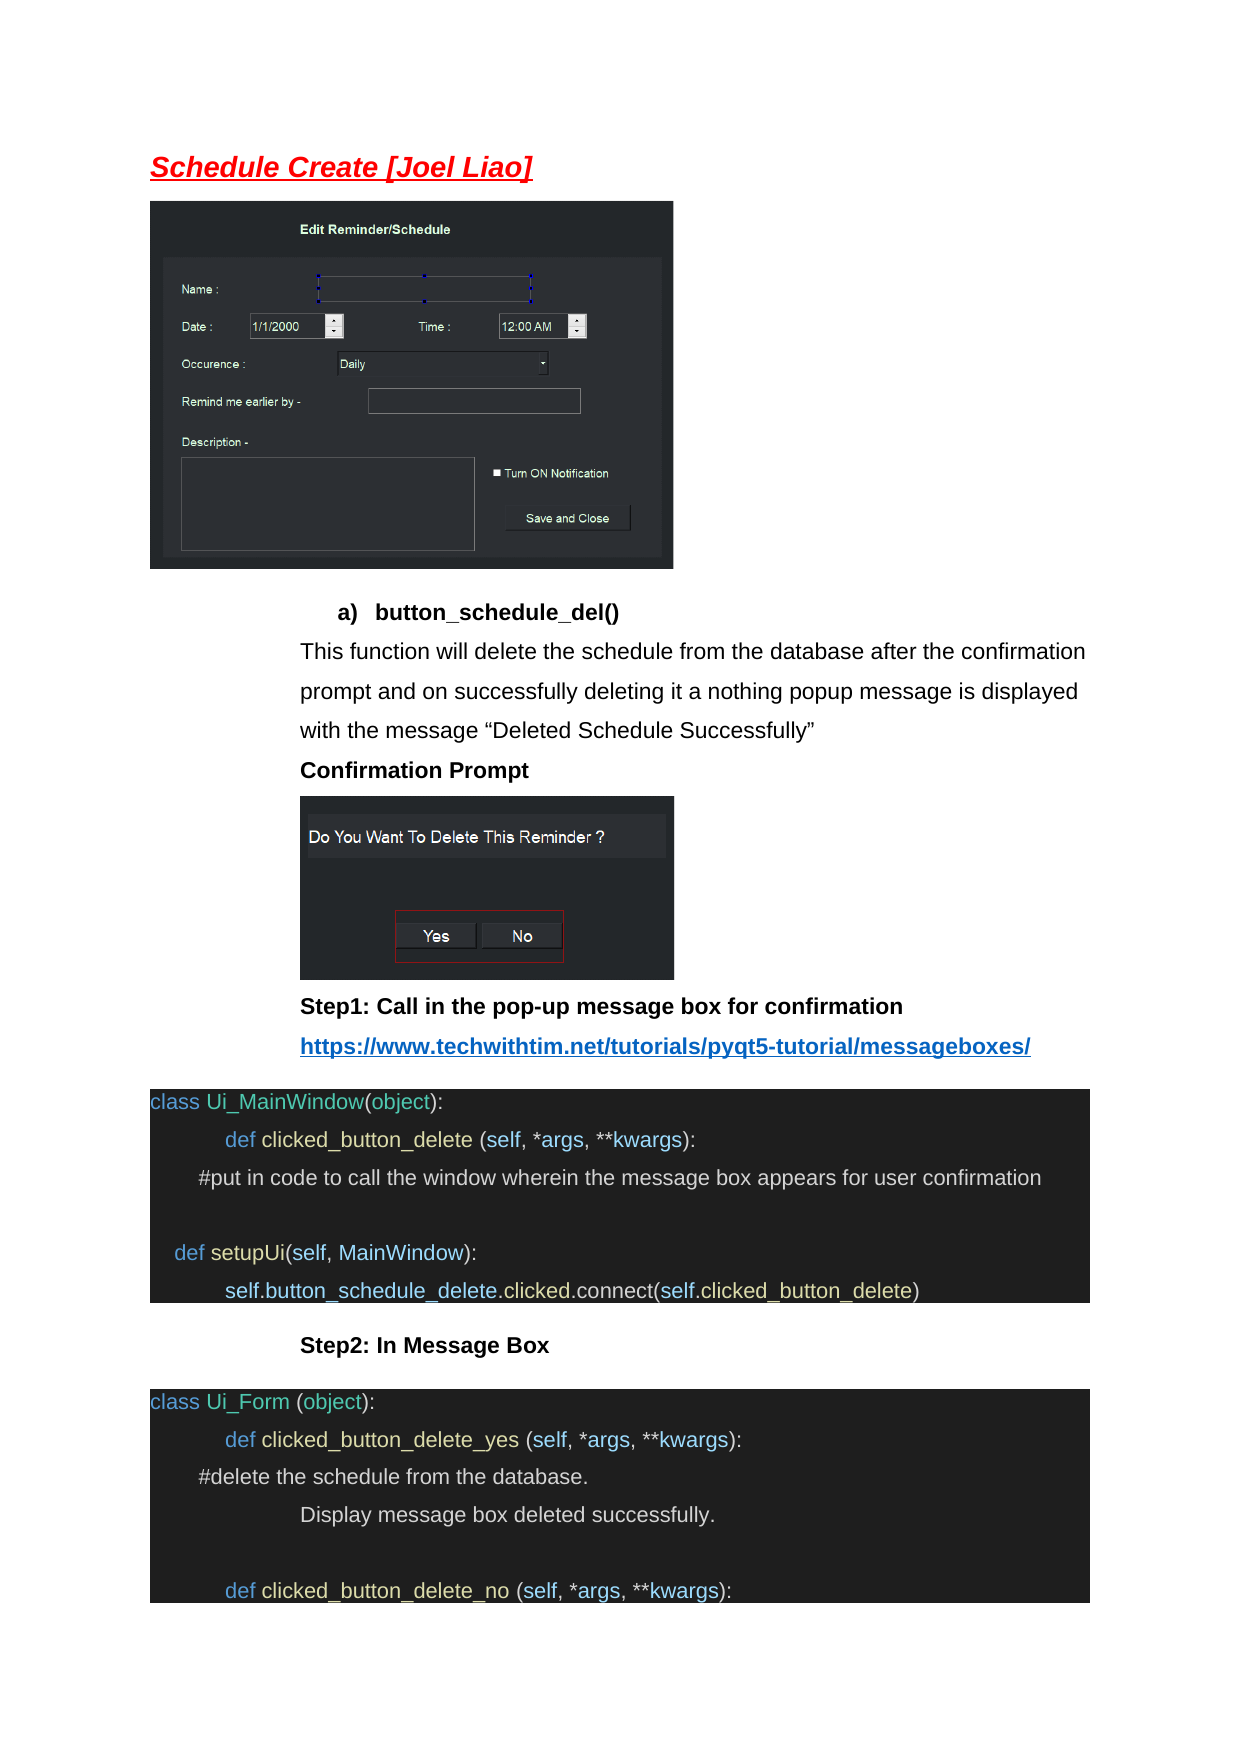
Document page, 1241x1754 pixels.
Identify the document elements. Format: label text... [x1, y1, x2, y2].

list Confirmation Prompt [300, 757, 1090, 783]
text #delete the schedule from the database. [150, 1464, 1090, 1489]
text Display message box deleted successfully. [150, 1502, 1090, 1527]
list https://www.techwithtim.net/tutorials/pyqt5-tutorial/messageboxes/ [300, 1033, 1090, 1059]
text def clicked_button_delete (self, *args, **kwargs): [150, 1127, 1090, 1152]
text #put in code to call the window wherein the message box appears for user confirmation [150, 1164, 1090, 1190]
text def clicked_button_delete_no (self, *args, **kwargs): [150, 1578, 1090, 1603]
text self.button_schedule_delete.clicked.connect(self.clicked_button_delete) [150, 1278, 1090, 1303]
list Step1: Call in the pop-up message box for confirmation [300, 993, 1090, 1020]
picture [300, 796, 675, 980]
text class Ui_MainWindow(object): [150, 1089, 1090, 1114]
text def clicked_button_delete_yes (self, *args, **kwargs): [150, 1426, 1090, 1452]
list Step2: In Message Box [300, 1332, 1090, 1359]
list This function will delete the schedule from the database after the confirmation prompt and on successfully deleting it a nothing popup message is displayed with the message “Deleted Schedule Successfully” [300, 638, 1090, 743]
text def setupUi(self, MainWindow): [150, 1240, 1090, 1265]
subtitle Schedule Create [Joel Liao] [150, 150, 1090, 183]
text class Ui_Form (object): [150, 1389, 1090, 1414]
list button_schedule_del() [337, 599, 1090, 625]
picture [150, 200, 674, 569]
